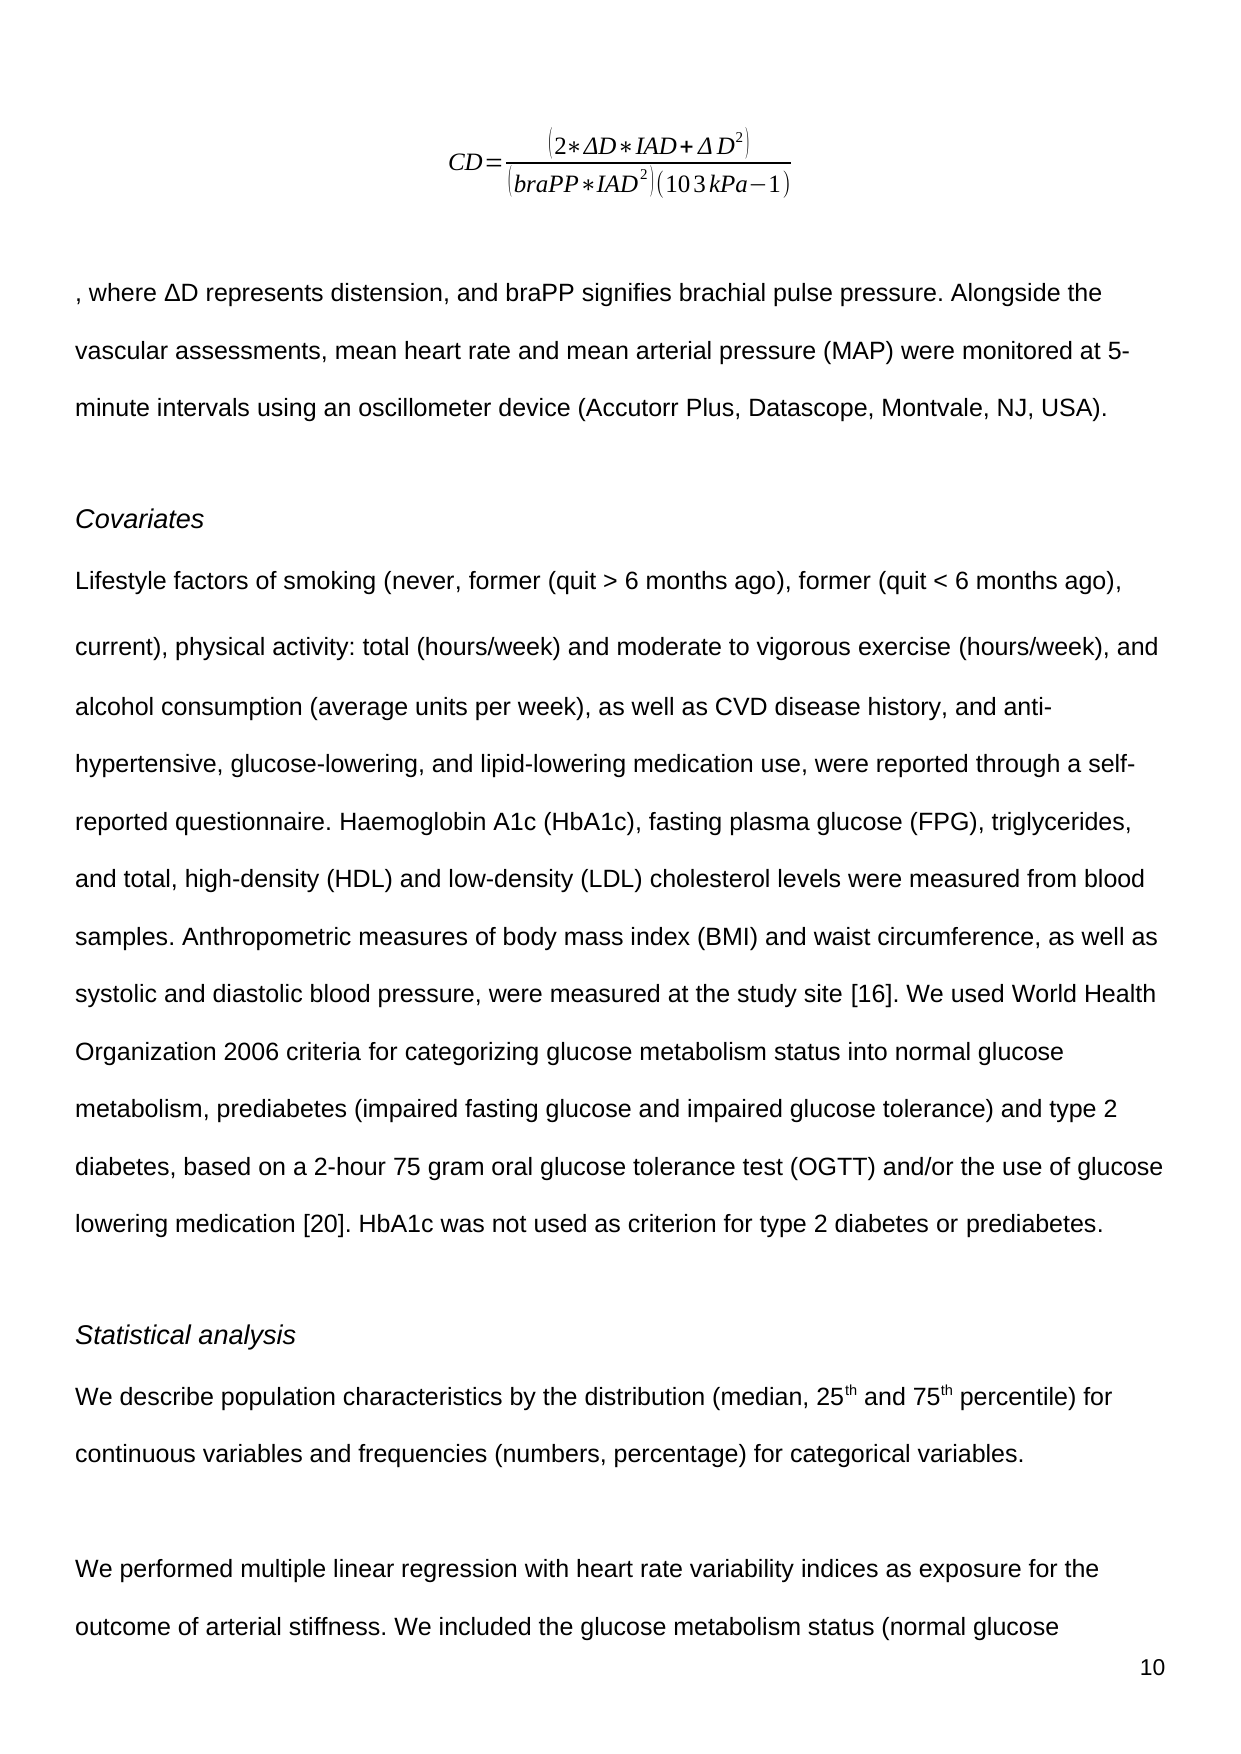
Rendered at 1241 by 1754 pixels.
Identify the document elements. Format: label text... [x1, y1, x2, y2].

text Lifestyle factors of smoking (never, former (quit > 6 months ago), former (quit < 6 months ago), current), physical activity: total (hours/week) and moderate to vigorous exercise (hours/week), and alcohol consumption (average units per week), as well as CVD disease history, and anti-hypertensive, glucose-lowering, and lipid-lowering medication use, were reported through a self-reported questionnaire. Haemoglobin A1c (HbA1c), fasting plasma glucose (FPG), triglycerides, and total, high-density (HDL) and low-density (LDL) cholesterol levels were measured from blood samples. Anthropometric measures of body mass index (BMI) and waist circumference, as well as systolic and diastolic blood pressure, were measured at the study site [16]. We used World Health Organization 2006 criteria for categorizing glucose metabolism status into normal glucose metabolism, prediabetes (impaired fasting glucose and impaired glucose tolerance) and type 2 diabetes, based on a 2-hour 75 gram oral glucose tolerance test (OGTT) and/or the use of glucose lowering medication [20]. HbA1c was not used as criterion for type 2 diabetes or prediabetes. [75, 566, 1165, 1238]
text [75, 1554, 1165, 1641]
text We describe population characteristics by the distribution (median, 25th and 75th percentile) for continuous variables and frequencies (numbers, percentage) for categorical variables. [75, 1382, 1165, 1468]
text , where ΔD represents distension, and braPP signifies brachial pulse pressure. Alongside the vascular assessments, mean heart rate and mean arterial pressure (MAP) were monitored at 5-minute intervals using an oscillometer device (Accutorr Plus, Datascope, Montvale, NJ, USA). [75, 278, 1165, 422]
text Covariates [75, 503, 1165, 535]
text Statistical analysis [75, 1319, 1165, 1351]
